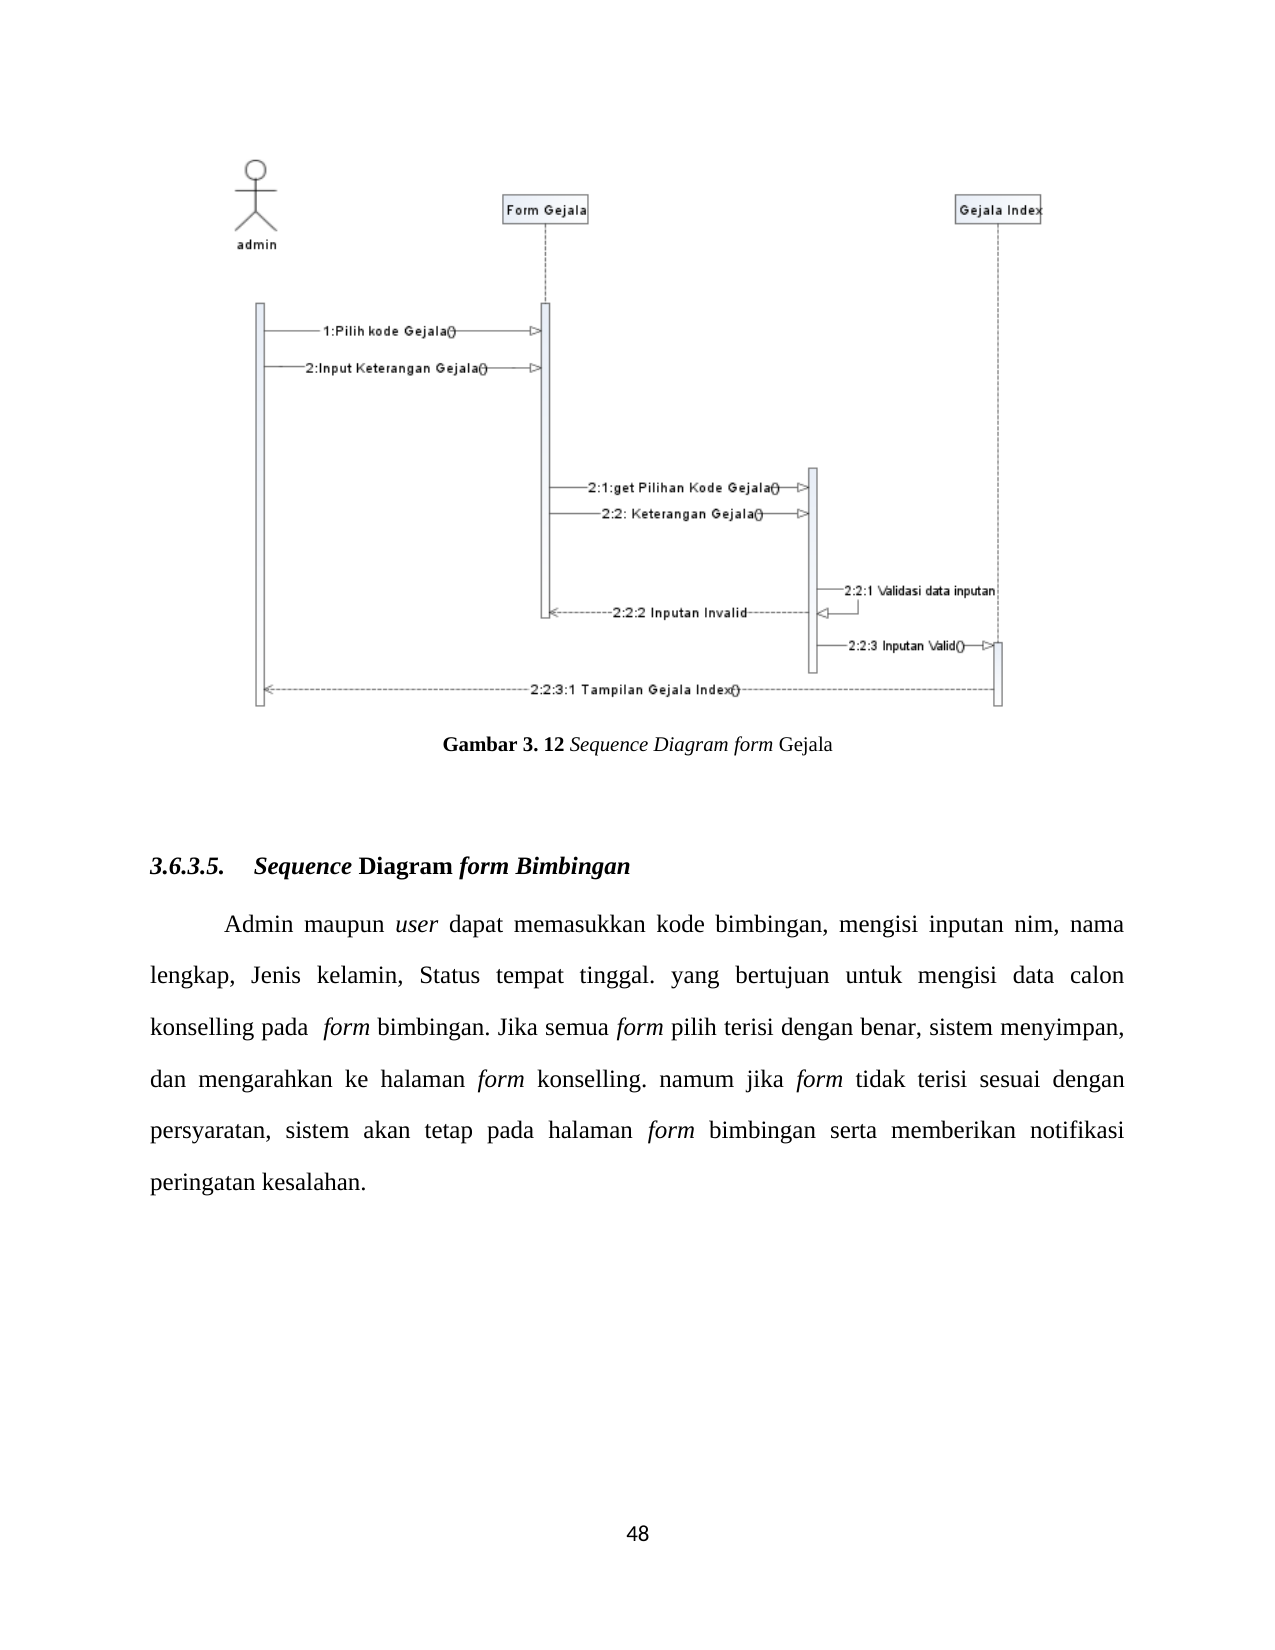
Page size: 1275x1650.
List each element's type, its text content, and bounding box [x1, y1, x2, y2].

text Gambar 3. 12 Sequence Diagram form Gejala [150, 732, 1125, 756]
picture [224, 150, 1051, 715]
subtitle Sequence Diagram form Bimbingan [150, 851, 1125, 880]
text Admin maupun user dapat memasukkan kode bimbingan, mengisi inputan nim, nama lengkap, Jenis kelamin, Status tempat tinggal. yang bertujuan untuk mengisi data calon konselling pada form bimbingan. Jika semua form pilih terisi dengan benar, sistem menyimpan, dan mengarahkan ke halaman form konselling. namum jika form tidak terisi sesuai dengan persyaratan, sistem akan tetap pada halaman form bimbingan serta memberikan notifikasi peringatan kesalahan. [150, 909, 1125, 1196]
